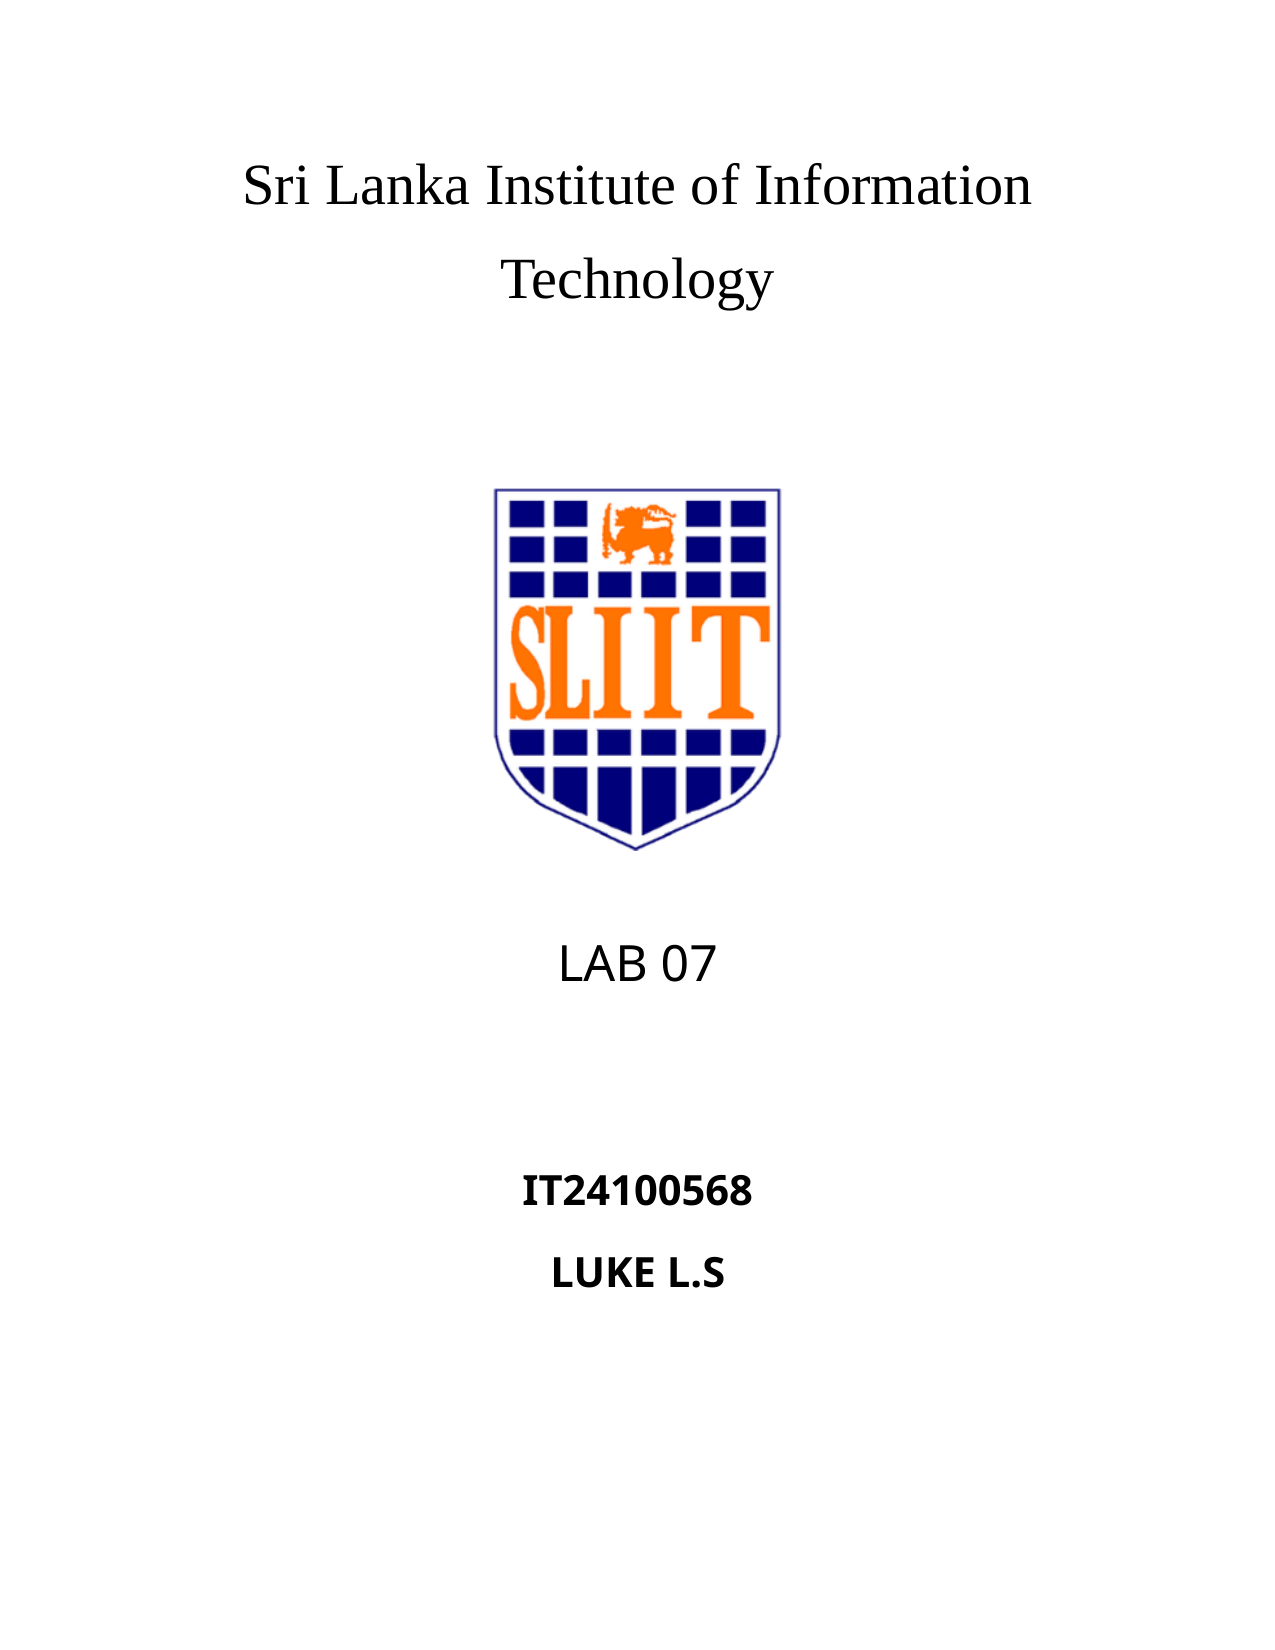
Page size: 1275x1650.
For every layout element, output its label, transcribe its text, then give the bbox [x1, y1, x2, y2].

text IT24100568 [150, 1161, 1125, 1218]
text LAB 07 [150, 928, 1125, 997]
text LUKE L.S [150, 1243, 1125, 1300]
picture [492, 488, 783, 851]
text Sri Lanka Institute of Information [150, 150, 1125, 217]
text Technology [150, 244, 1125, 311]
